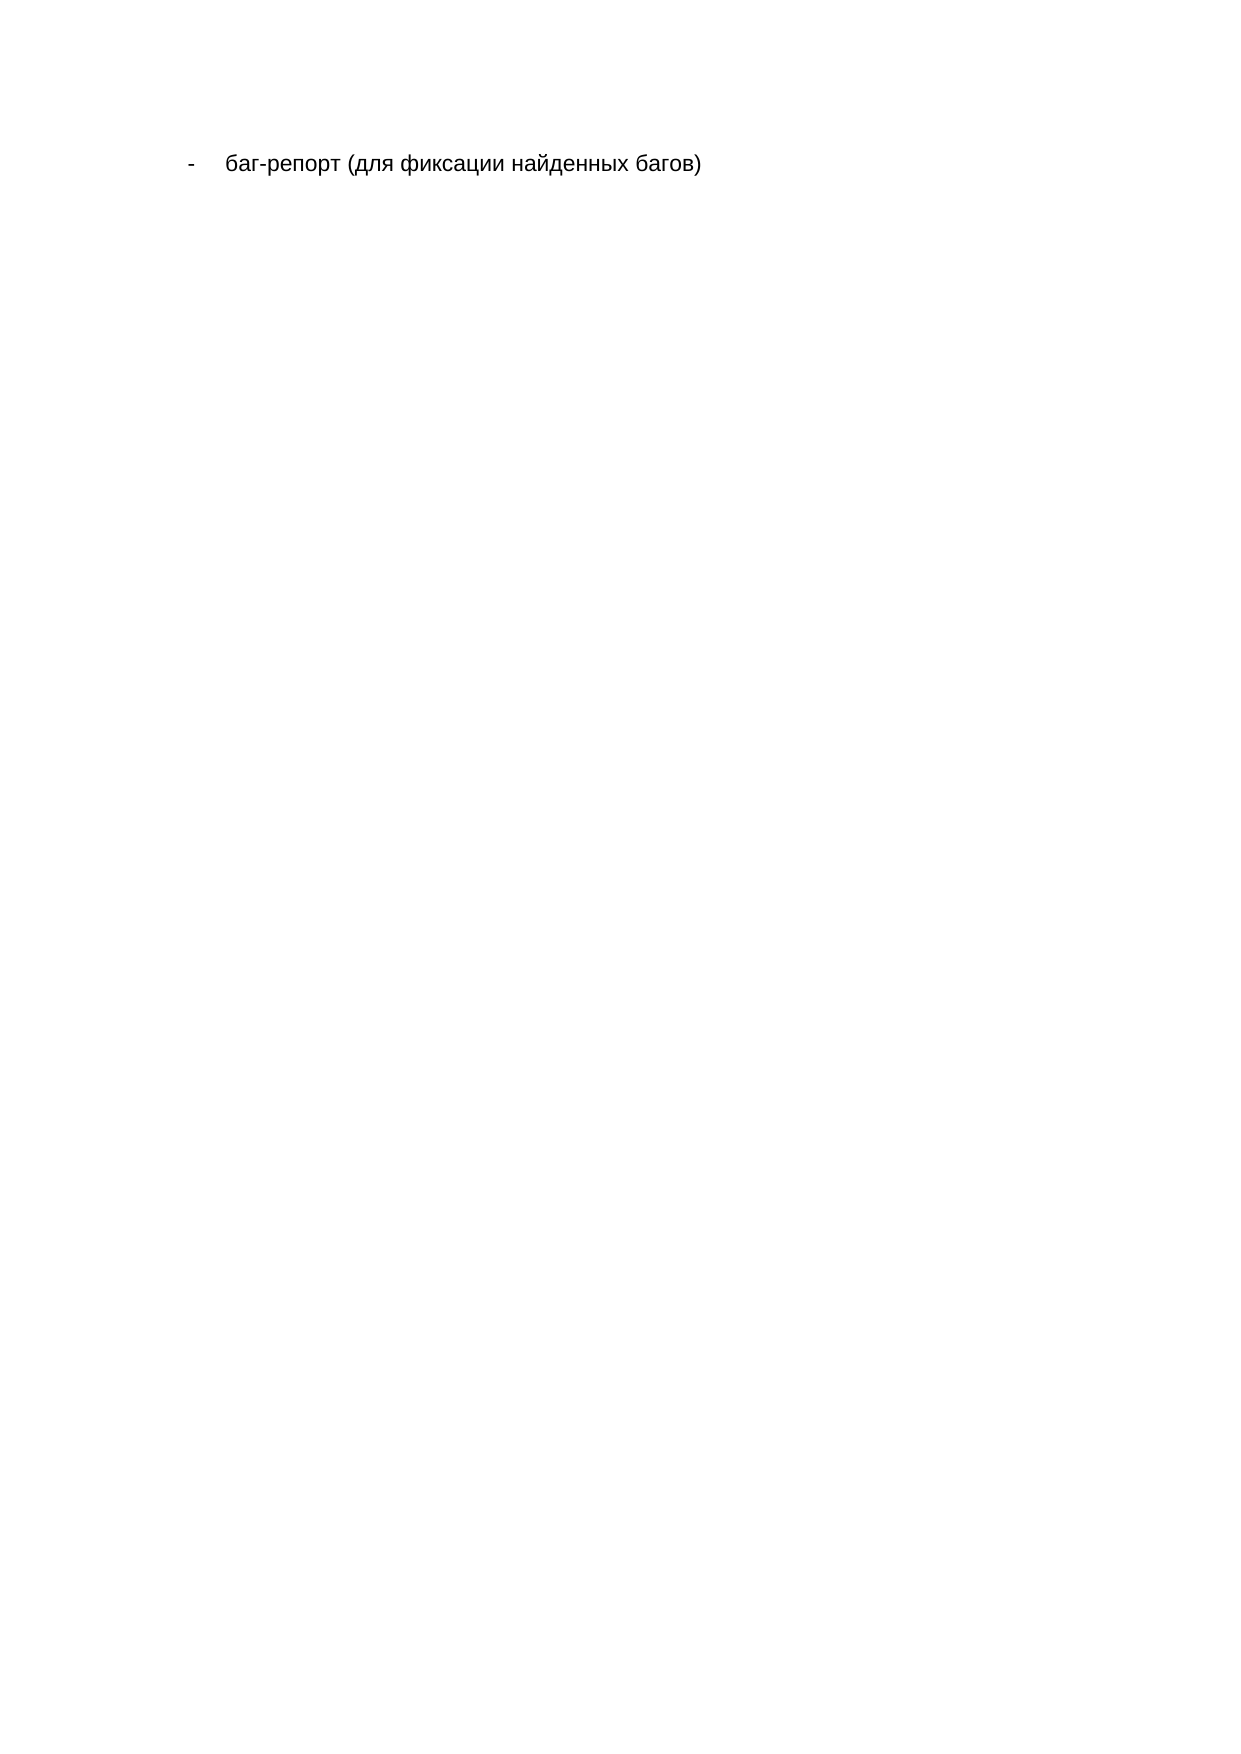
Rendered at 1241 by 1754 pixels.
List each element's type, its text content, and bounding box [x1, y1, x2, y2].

list баг-репорт (для фиксации найденных багов) [187, 150, 1090, 176]
